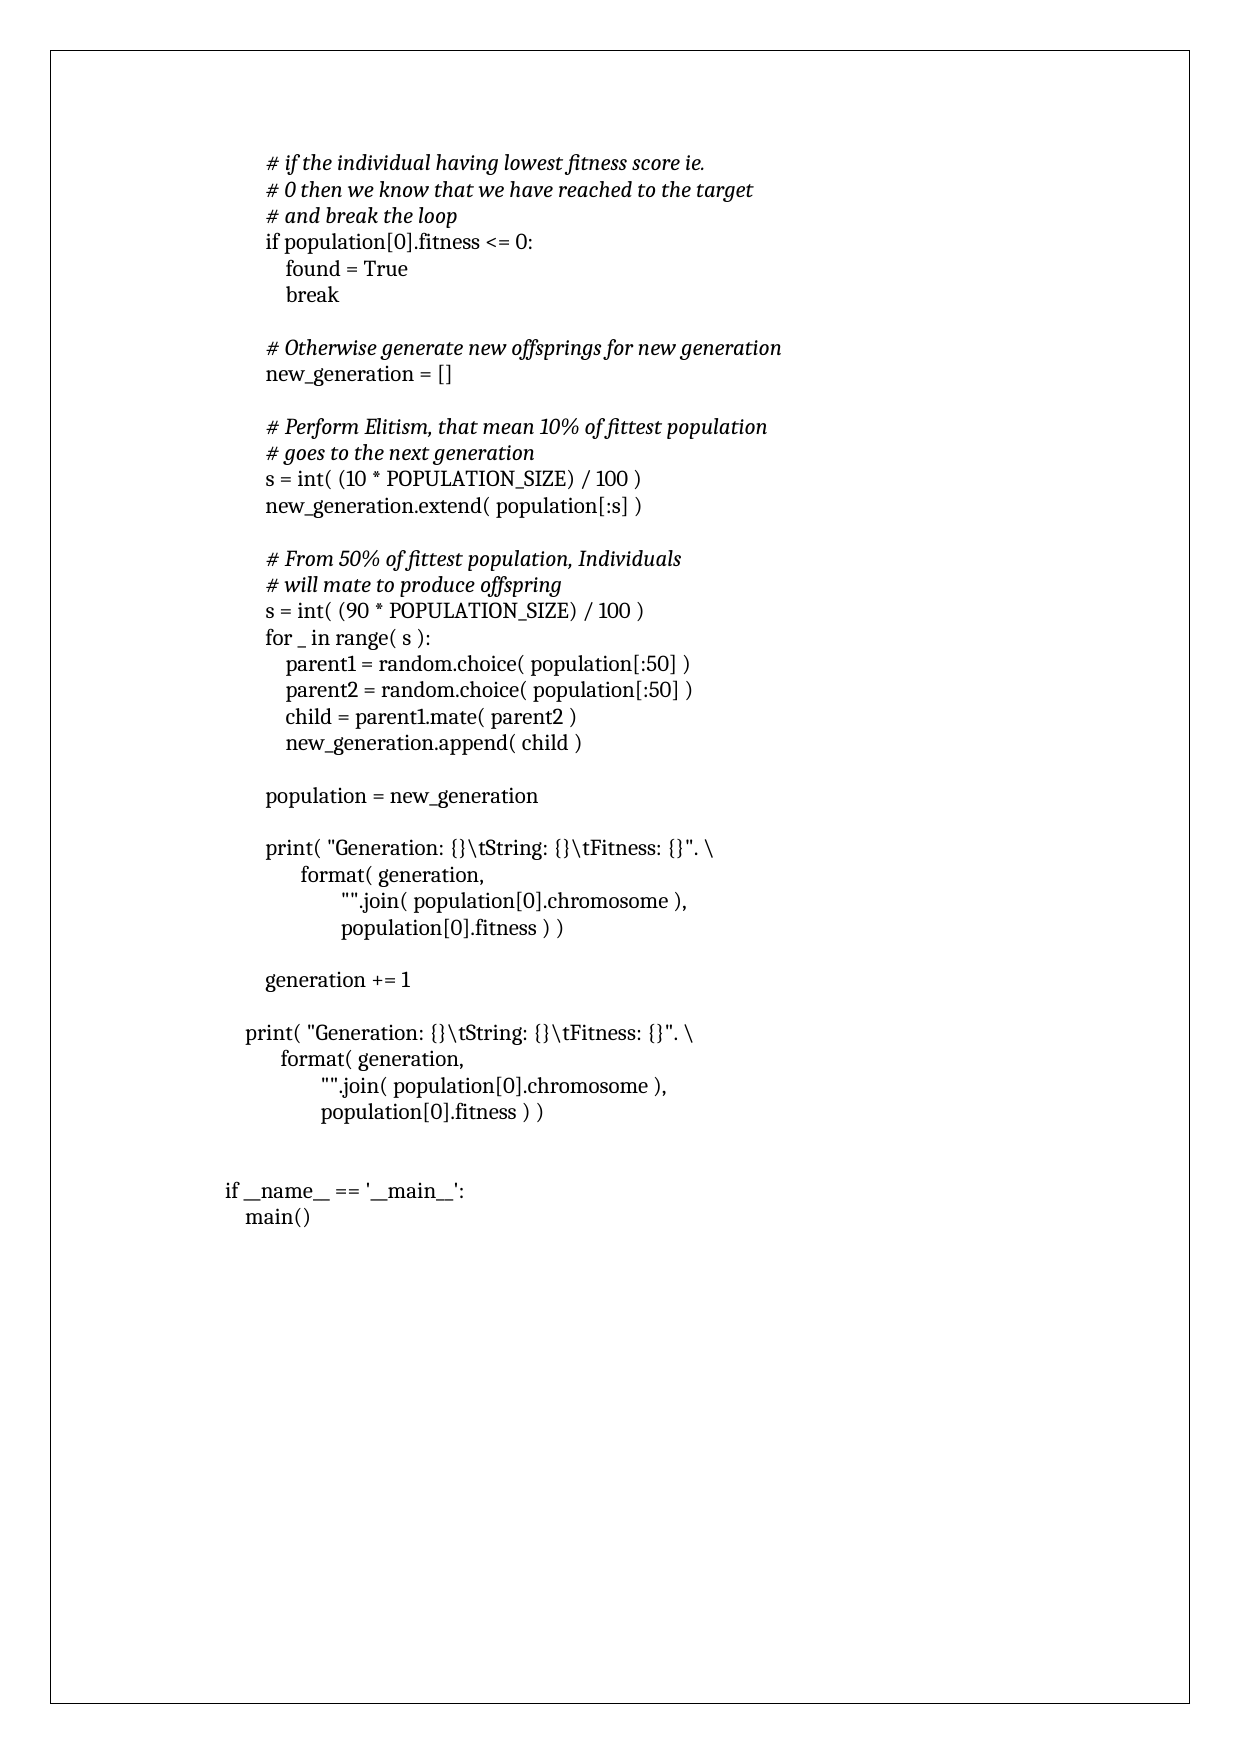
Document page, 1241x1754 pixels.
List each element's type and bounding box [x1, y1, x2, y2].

text [225, 150, 1090, 1231]
